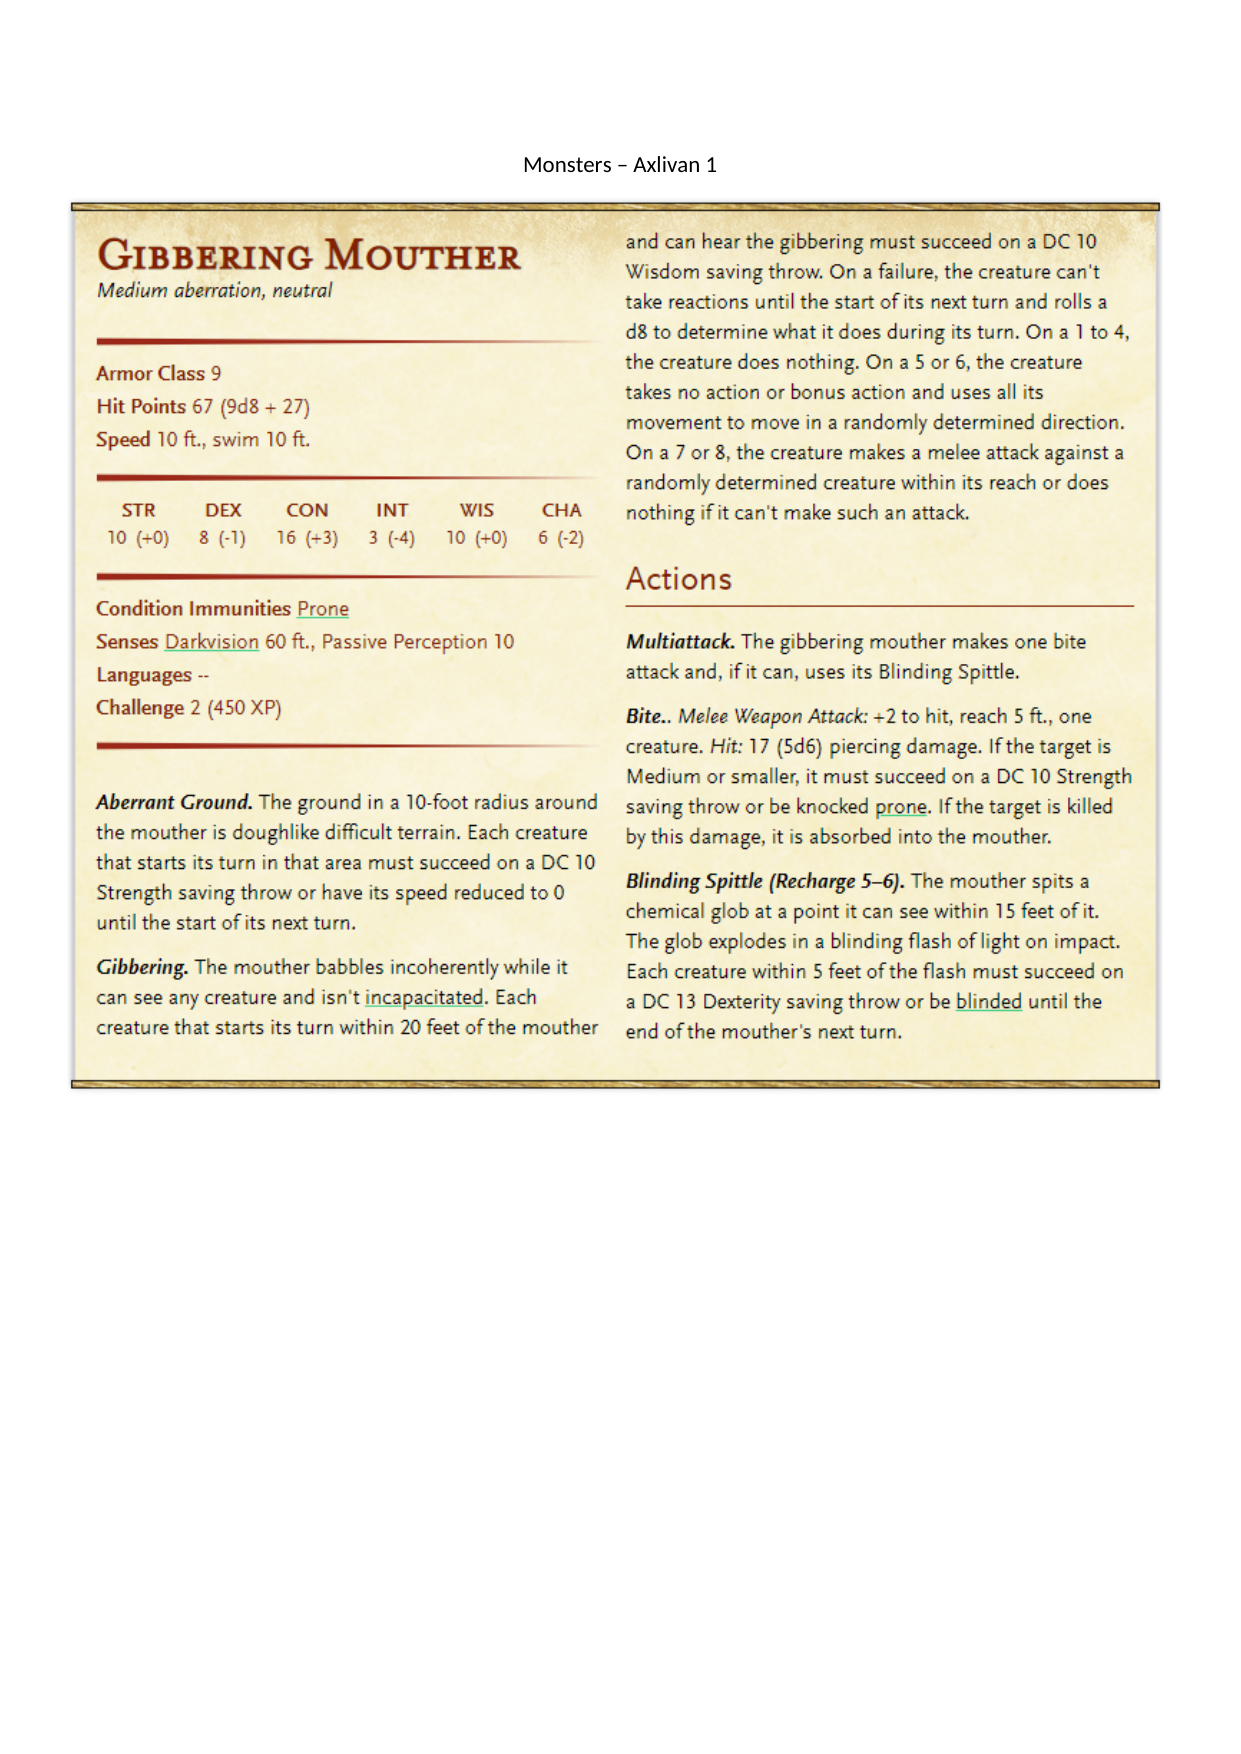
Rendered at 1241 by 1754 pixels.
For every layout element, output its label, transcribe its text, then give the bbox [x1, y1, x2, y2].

picture [67, 197, 1163, 1096]
text Monsters – Axlivan 1 [187, 150, 1053, 178]
